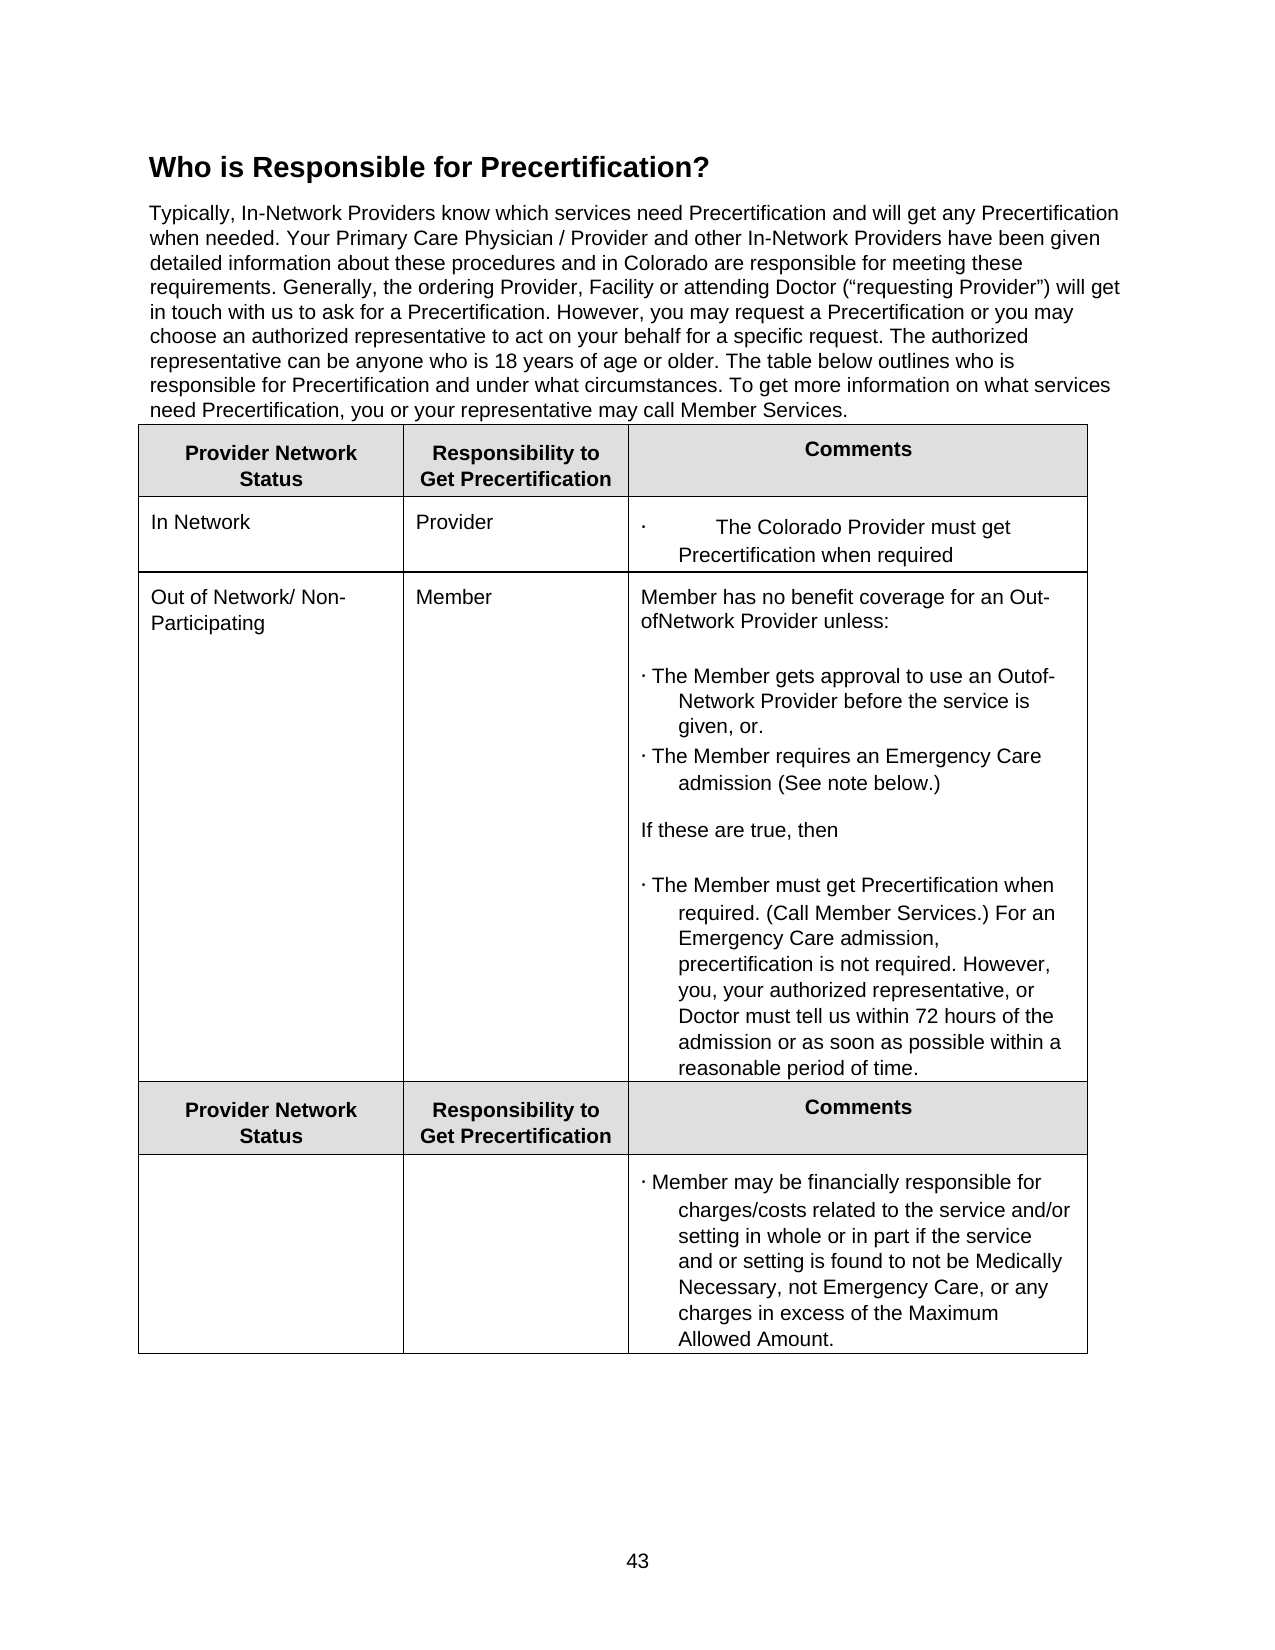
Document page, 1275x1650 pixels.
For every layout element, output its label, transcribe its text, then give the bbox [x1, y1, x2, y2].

table_cell Provider Network Status [139, 1082, 403, 1154]
table_cell · Member may be financially responsible for charges/costs related to the service and/or setting in whole or in part if the service and or setting is found to not be Medically Necessary, not Emergency Care, or any charges in excess of the Maximum Allowed Amount. [629, 1155, 1087, 1353]
table_cell Comments [629, 1082, 1087, 1154]
table_cell Provider [404, 497, 628, 571]
table_cell [404, 1155, 628, 1353]
table_cell [139, 1155, 403, 1353]
table_header Responsibility to Get Precertification [404, 425, 628, 496]
text Typically, In-Network Providers know which services need Precertification and will get any Precertification when needed. Your Primary Care Physician / Provider and other In-Network Providers have been given detailed information about these procedures and in Colorado are responsible for meeting these requirements. Generally, the ordering Provider, Facility or attending Doctor (“requesting Provider”) will get in touch with us to ask for a Precertification. However, you may request a Precertification or you may choose an authorized representative to act on your behalf for a specific request. The authorized representative can be anyone who is 18 years of age or older. The table below outlines who is responsible for Precertification and under what circumstances. To get more information on what services need Precertification, you or your representative may call Member Services. [148, 201, 1123, 422]
table_cell · The Colorado Provider must get Precertification when required [629, 497, 1087, 571]
table_cell Out of Network/ Non-Participating [139, 573, 403, 1081]
table_cell In Network [139, 497, 403, 571]
table_cell Responsibility to Get Precertification [404, 1082, 628, 1154]
table_cell Member has no benefit coverage for an Out-ofNetwork Provider unless: · The Member gets approval to use an Outof-Network Provider before the service is given, or. · The Member requires an Emergency Care admission (See note below.) If these are true, then · The Member must get Precertification when required. (Call Member Services.) For an Emergency Care admission, precertification is not required. However, you, your authorized representative, or Doctor must tell us within 72 hours of the admission or as soon as possible within a reasonable period of time. [629, 573, 1087, 1081]
text Who is Responsible for Precertification? [148, 150, 1123, 183]
table_cell Member [404, 573, 628, 1081]
table_header Provider Network Status [139, 425, 403, 496]
table_header Comments [629, 425, 1087, 496]
